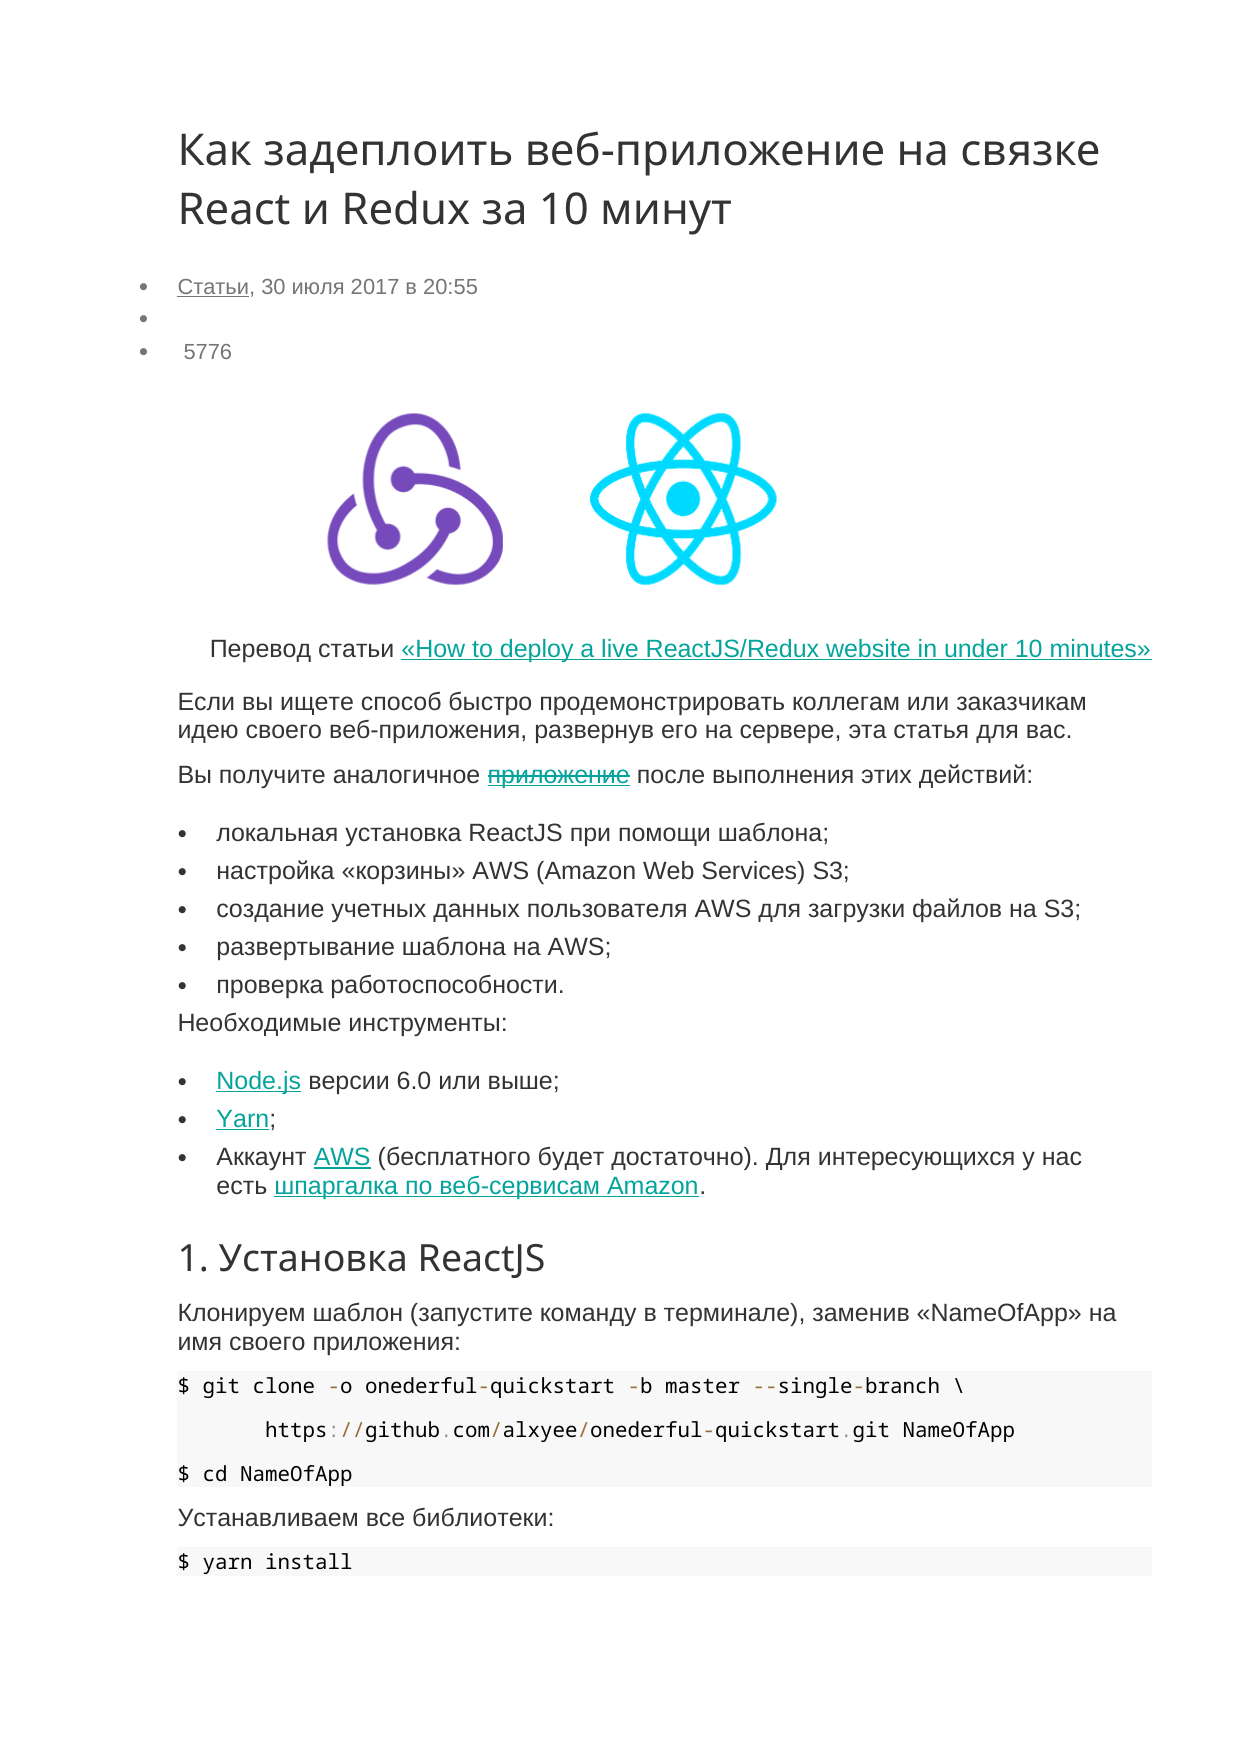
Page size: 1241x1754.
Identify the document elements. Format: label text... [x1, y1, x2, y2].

text $ cd NameOfApp [177, 1459, 1152, 1487]
list 5776 [140, 331, 1152, 364]
text $ yarn install [177, 1547, 1152, 1576]
text $ git clone -o onederful-quickstart -b master --single-branch \ [177, 1371, 1152, 1399]
picture [177, 363, 949, 635]
list создание учетных данных пользователя AWS для загрузки файлов на S3; [179, 894, 1152, 922]
list развертывание шаблона на AWS; [179, 932, 1152, 961]
text Перевод статьи «How to deploy a live ReactJS/Redux website in under 10 minutes» [177, 634, 1152, 663]
list Yarn; [179, 1104, 1152, 1133]
list проверка работоспособности. [179, 970, 1152, 999]
list локальная установка ReactJS при помощи шаблона; [179, 817, 1152, 846]
text Клонируем шаблон (запустите команду в терминале), заменив «NameOfApp» на имя своего приложения: [177, 1298, 1152, 1355]
list Аккаунт AWS (бесплатного будет достаточно). Для интересующихся у нас есть шпаргалка по веб-сервисам Amazon. [179, 1142, 1152, 1200]
text Устанавливаем все библиотеки: [177, 1503, 1152, 1532]
text 1. Установка ReactJS [177, 1231, 1152, 1282]
text Вы получите аналогичное приложение после выполнения этих действий: [177, 759, 1152, 788]
list Node.js версии 6.0 или выше; [179, 1066, 1152, 1095]
text Если вы ищете способ быстро продемонстрировать коллегам или заказчикам идею своего веб-приложения, развернув его на сервере, эта статья для вас. [177, 686, 1152, 744]
text Необходимые инструменты: [177, 1008, 1152, 1037]
text https://github.com/alxyee/onederful-quickstart.git NameOfApp [177, 1415, 1152, 1443]
list Статьи, 30 июля 2017 в 20:55 [140, 266, 1117, 299]
text Как задеплоить веб-приложение на связке React и Redux за 10 минут [177, 118, 1152, 237]
list настройка «корзины» AWS (Amazon Web Services) S3; [179, 856, 1152, 884]
